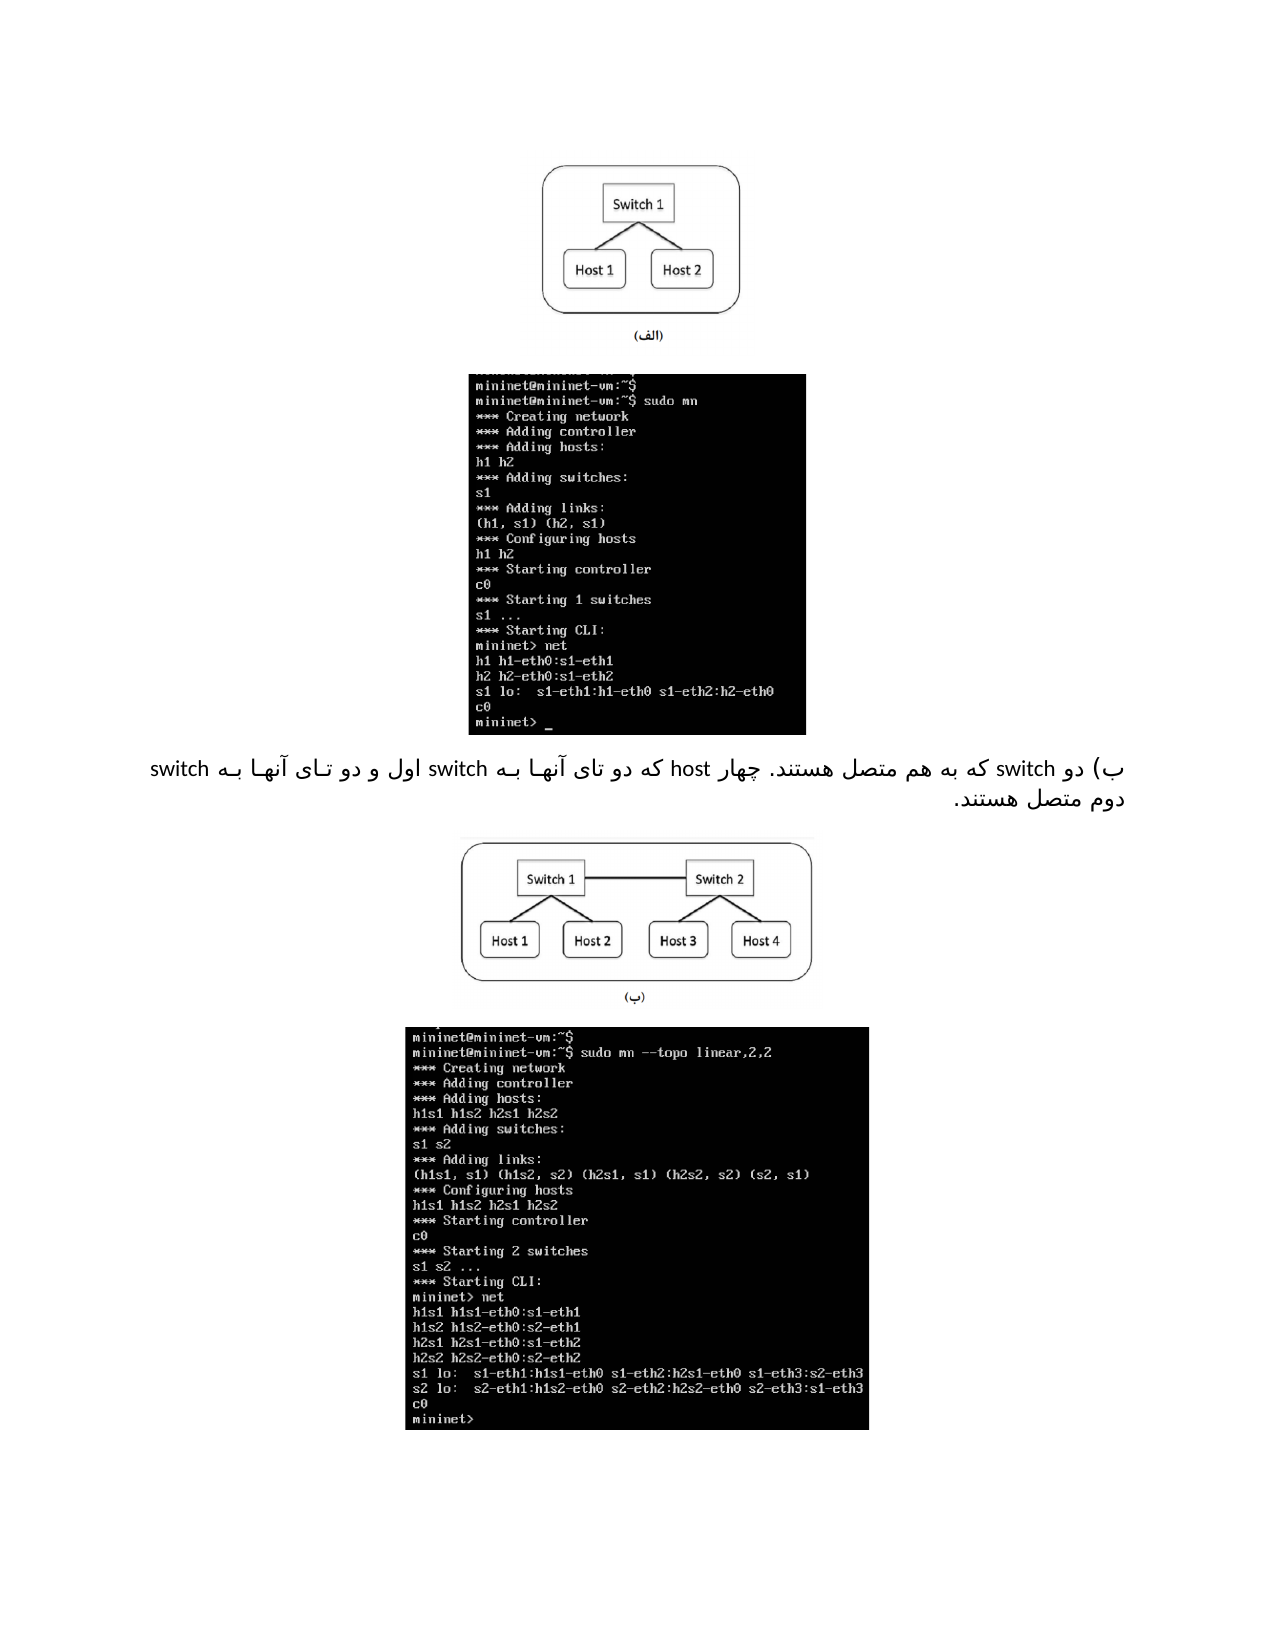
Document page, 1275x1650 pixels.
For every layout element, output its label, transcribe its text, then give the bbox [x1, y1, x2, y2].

text ب) دو switch که به هم متصل هستند. چهار host که دو تای آنها به switch اول و دو تای آنها به switch دوم متصل هستند. [150, 753, 1125, 812]
picture [451, 830, 823, 1009]
picture [468, 374, 807, 735]
picture [405, 1027, 870, 1430]
picture [520, 150, 755, 356]
